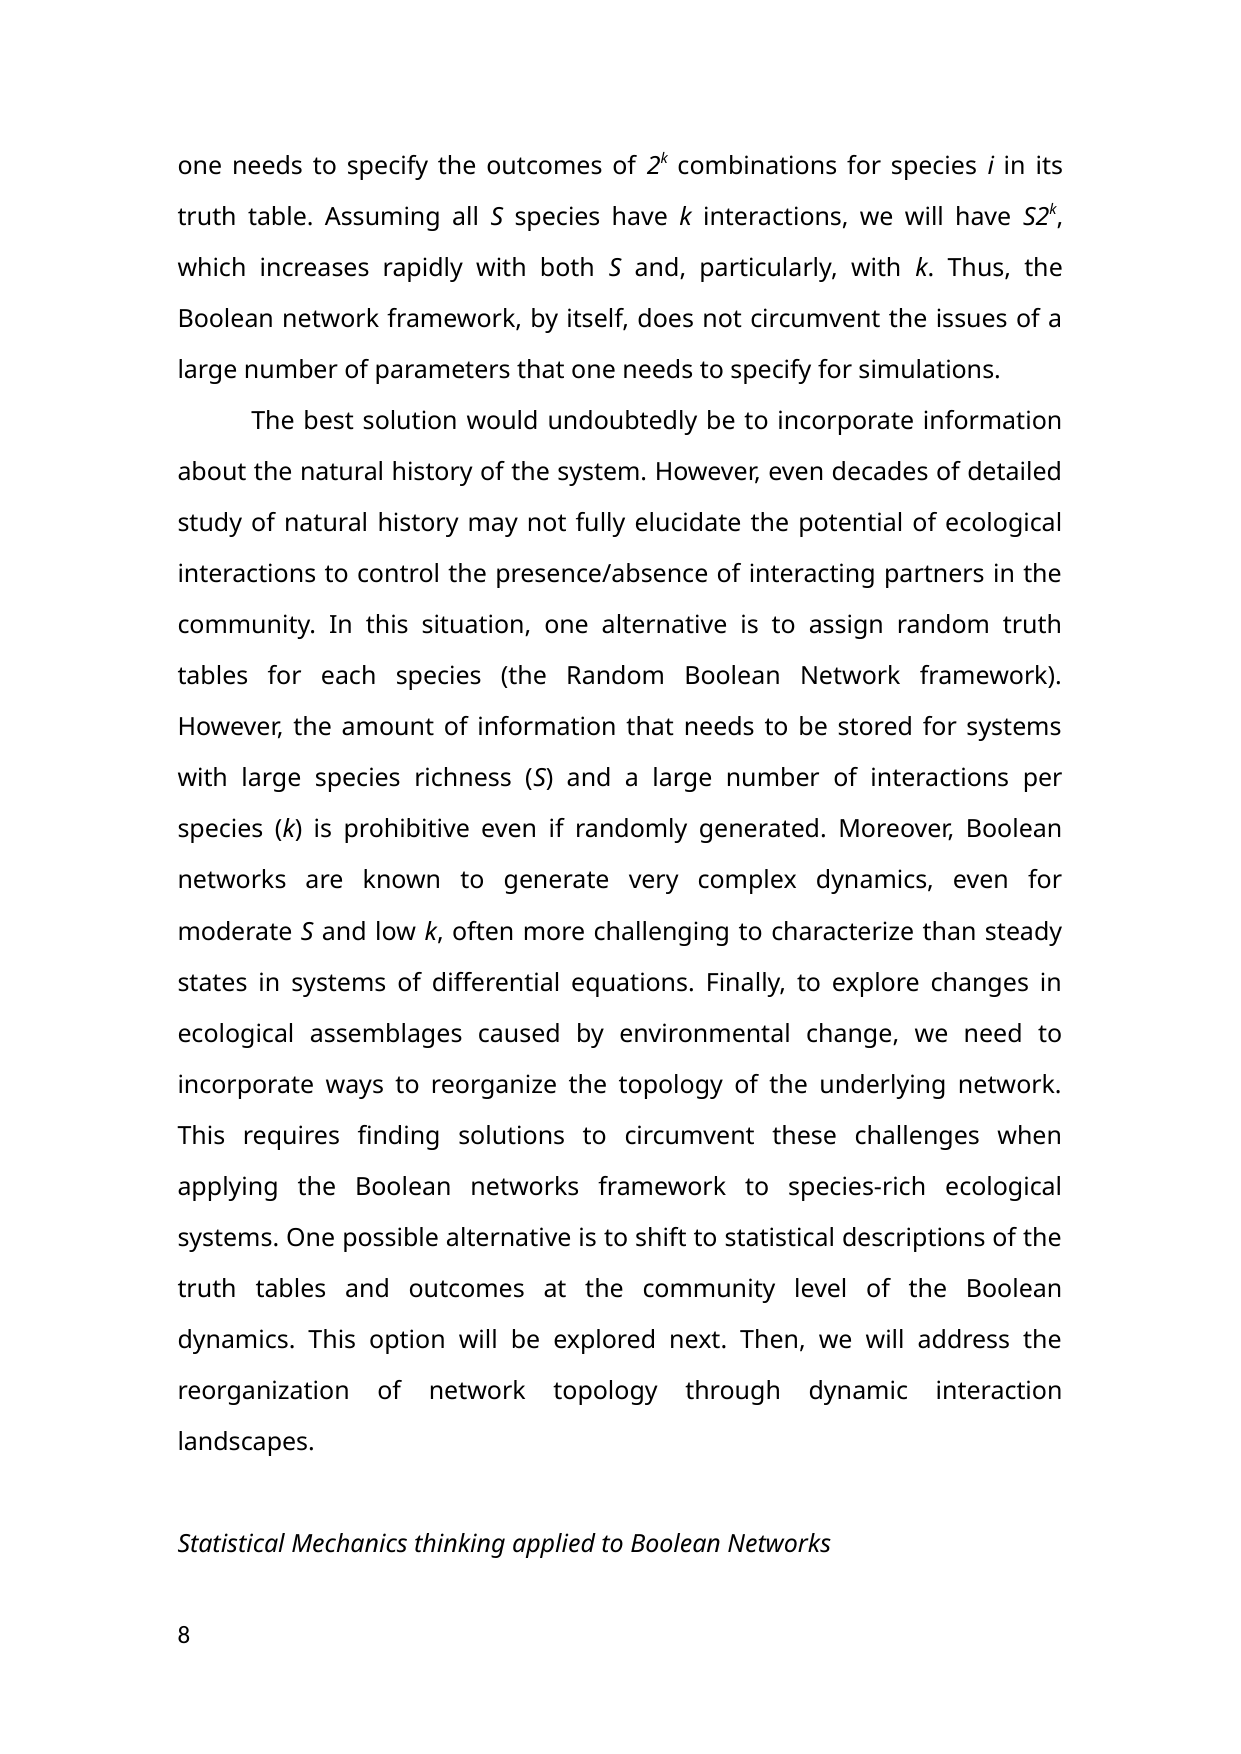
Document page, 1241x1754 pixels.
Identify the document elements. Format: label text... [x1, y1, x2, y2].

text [177, 148, 1063, 386]
text Statistical Mechanics thinking applied to Boolean Networks [177, 1526, 1063, 1560]
text The best solution would undoubtedly be to incorporate information about the natural history of the system. However, even decades of detailed study of natural history may not fully elucidate the potential of ecological interactions to control the presence/absence of interacting partners in the community. In this situation, one alternative is to assign random truth tables for each species (the Random Boolean Network framework). However, the amount of information that needs to be stored for systems with large species richness (S) and a large number of interactions per species (k) is prohibitive even if randomly generated. Moreover, Boolean networks are known to generate very complex dynamics, even for moderate S and low k, often more challenging to characterize than steady states in systems of differential equations. Finally, to explore changes in ecological assemblages caused by environmental change, we need to incorporate ways to reorganize the topology of the underlying network. This requires finding solutions to circumvent these challenges when applying the Boolean networks framework to species-rich ecological systems. One possible alternative is to shift to statistical descriptions of the truth tables and outcomes at the community level of the Boolean dynamics. This option will be explored next. Then, we will address the reorganization of network topology through dynamic interaction landscapes. [177, 403, 1063, 1458]
